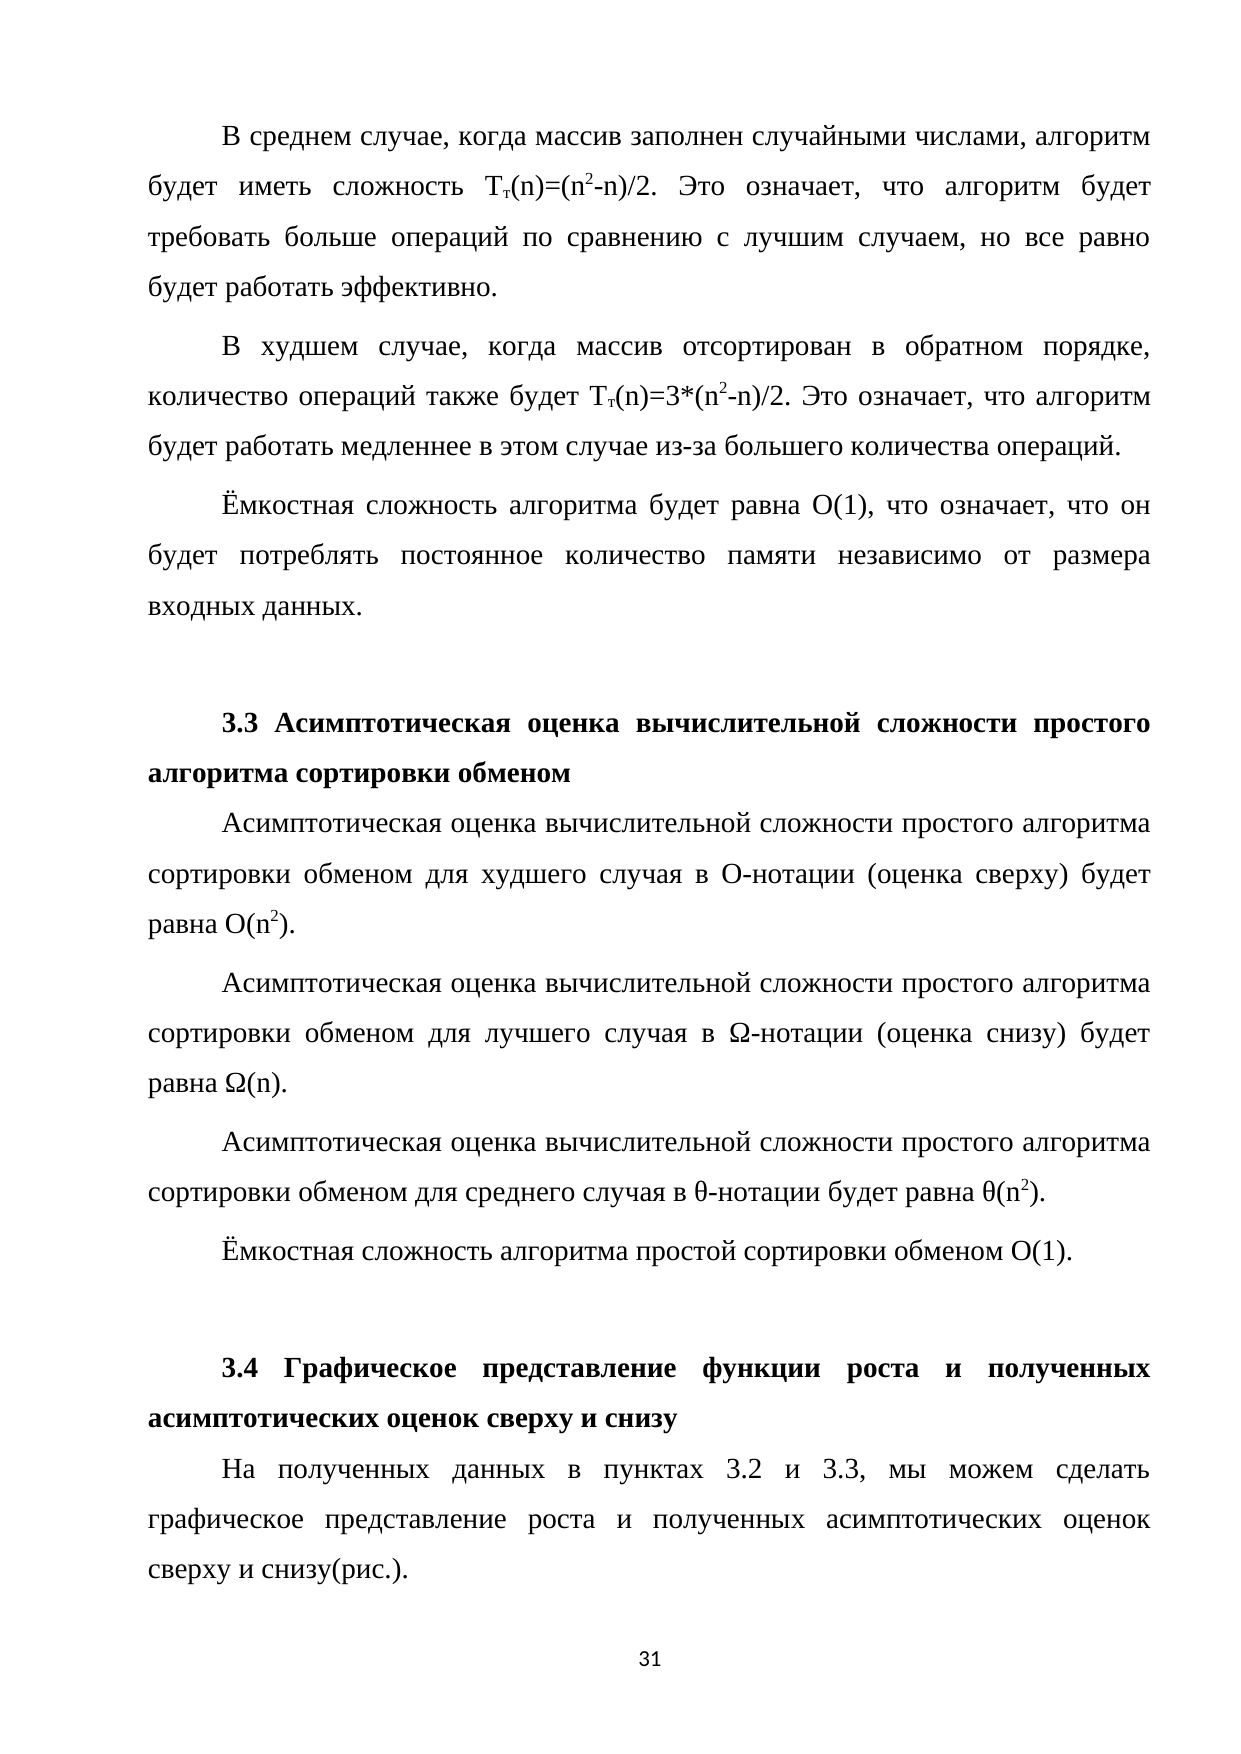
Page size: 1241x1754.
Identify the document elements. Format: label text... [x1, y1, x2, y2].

text Асимптотическая оценка вычислительной сложности простого алгоритма сортировки обменом для среднего случая в θ-нотации будет равна θ(n2). [148, 1124, 1152, 1208]
text На полученных данных в пунктах 3.2 и 3.3, мы можем сделать графическое представление роста и полученных асимптотических оценок сверху и снизу(рис.). [148, 1451, 1152, 1585]
text Ёмкостная сложность алгоритма простой сортировки обменом O(1). [148, 1233, 1152, 1267]
text В худшем случае, когда массив отсортирован в обратном порядке, количество операций также будет Тт(n)=3*(n2-n)/2. Это означает, что алгоритм будет работать медленнее в этом случае из-за большего количества операций. [148, 328, 1152, 462]
subtitle 3.3 Асимптотическая оценка вычислительной сложности простого алгоритма сортировки обменом [148, 705, 1152, 789]
text В среднем случае, когда массив заполнен случайными числами, алгоритм будет иметь сложность Тт(n)=(n2-n)/2. Это означает, что алгоритм будет требовать больше операций по сравнению с лучшим случаем, но все равно будет работать эффективно. [148, 118, 1152, 303]
subtitle 3.4 Графическое представление функции роста и полученных асимптотических оценок сверху и снизу [148, 1350, 1152, 1434]
text Ёмкостная сложность алгоритма будет равна O(1), что означает, что он будет потреблять постоянное количество памяти независимо от размера входных данных. [148, 487, 1152, 621]
text Асимптотическая оценка вычислительной сложности простого алгоритма сортировки обменом для лучшего случая в Ω-нотации (оценка снизу) будет равна Ω(n). [148, 965, 1152, 1099]
text Асимптотическая оценка вычислительной сложности простого алгоритма сортировки обменом для худшего случая в О-нотации (оценка сверху) будет равна О(n2). [148, 806, 1152, 940]
